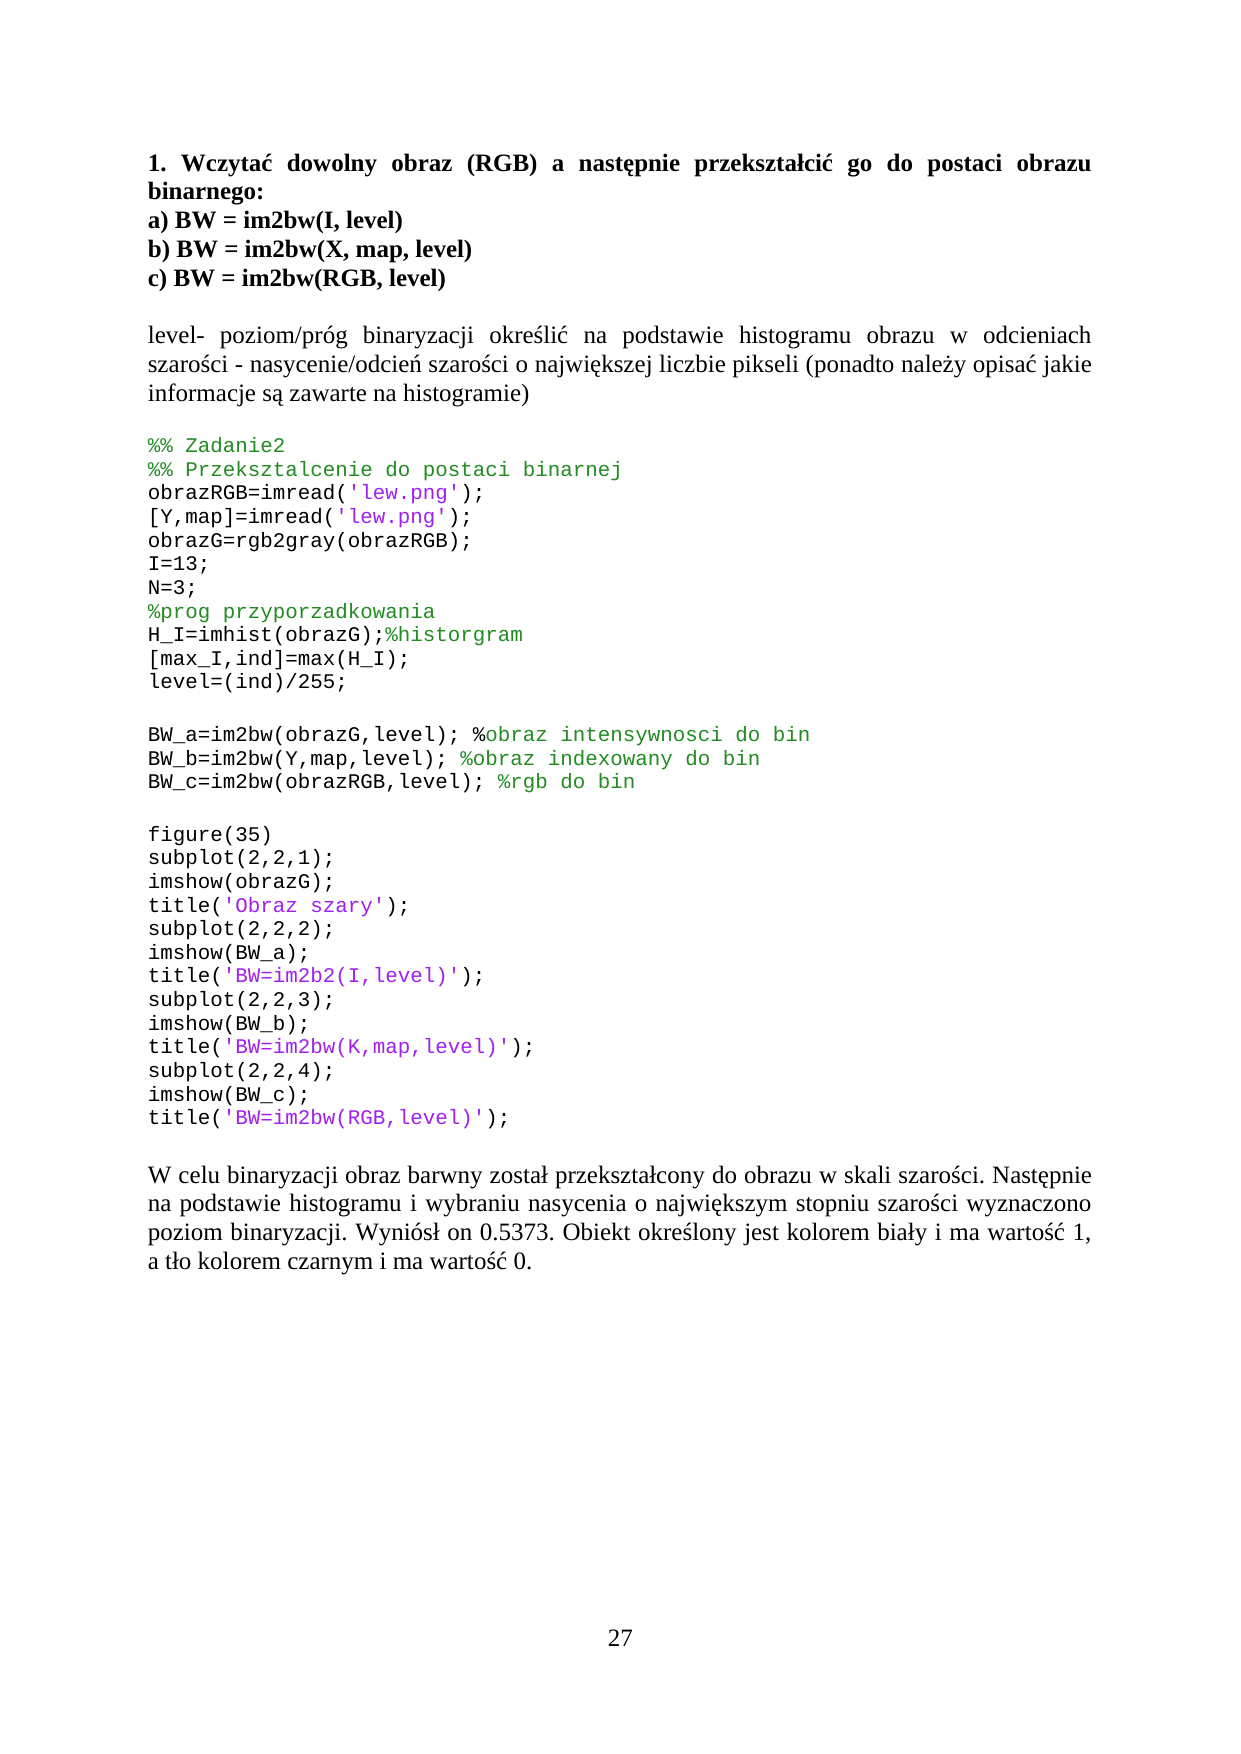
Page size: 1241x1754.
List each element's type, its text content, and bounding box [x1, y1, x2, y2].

text imshow(BW_a); [148, 942, 1093, 966]
text imshow(BW_b); [148, 1013, 1093, 1036]
text a) BW = im2bw(I, level) [148, 205, 1093, 234]
text subplot(2,2,3); [148, 989, 1093, 1013]
text obrazG=rgb2gray(obrazRGB); [148, 530, 1093, 553]
text I=13; [148, 553, 1093, 577]
text subplot(2,2,2); [148, 918, 1093, 942]
text level=(ind)/255; [148, 672, 1093, 695]
text BW_a=im2bw(obrazG,level); %obraz intensywnosci do bin [148, 724, 1093, 748]
text %% Przeksztalcenie do postaci binarnej [148, 459, 1093, 482]
text c) BW = im2bw(RGB, level) [148, 263, 1093, 291]
text title('BW=im2bw(K,map,level)'); [148, 1036, 1093, 1060]
text W celu binaryzacji obraz barwny został przekształcony do obrazu w skali szarości. Następnie na podstawie histogramu i wybraniu nasycenia o największym stopniu szarości wyznaczono poziom binaryzacji. Wyniósł on 0.5373. Obiekt określony jest kolorem biały i ma wartość 1, a tło kolorem czarnym i ma wartość 0. [148, 1160, 1093, 1275]
text level- poziom/próg binaryzacji określić na podstawie histogramu obrazu w odcieniach szarości - nasycenie/odcień szarości o największej liczbie pikseli (ponadto należy opisać jakie informacje są zawarte na histogramie) [148, 320, 1093, 406]
text figure(35) [148, 824, 1093, 847]
text [Y,map]=imread('lew.png'); [148, 506, 1093, 530]
text [max_I,ind]=max(H_I); [148, 648, 1093, 672]
text imshow(obrazG); [148, 871, 1093, 894]
text b) BW = im2bw(X, map, level) [148, 234, 1093, 263]
text title('Obraz szary'); [148, 894, 1093, 918]
text subplot(2,2,4); [148, 1060, 1093, 1084]
text 1. Wczytać dowolny obraz (RGB) a następnie przekształcić go do postaci obrazu binarnego: [148, 148, 1093, 205]
text title('BW=im2bw(RGB,level)'); [148, 1107, 1093, 1131]
text imshow(BW_c); [148, 1084, 1093, 1107]
text H_I=imhist(obrazG);%historgram [148, 624, 1093, 648]
text N=3; [148, 577, 1093, 601]
text title('BW=im2b2(I,level)'); [148, 966, 1093, 989]
text subplot(2,2,1); [148, 847, 1093, 871]
text %prog przyporzadkowania [148, 601, 1093, 624]
text BW_b=im2bw(Y,map,level); %obraz indexowany do bin [148, 748, 1093, 771]
text BW_c=im2bw(obrazRGB,level); %rgb do bin [148, 771, 1093, 795]
text %% Zadanie2 [148, 435, 1093, 459]
text obrazRGB=imread('lew.png'); [148, 482, 1093, 506]
